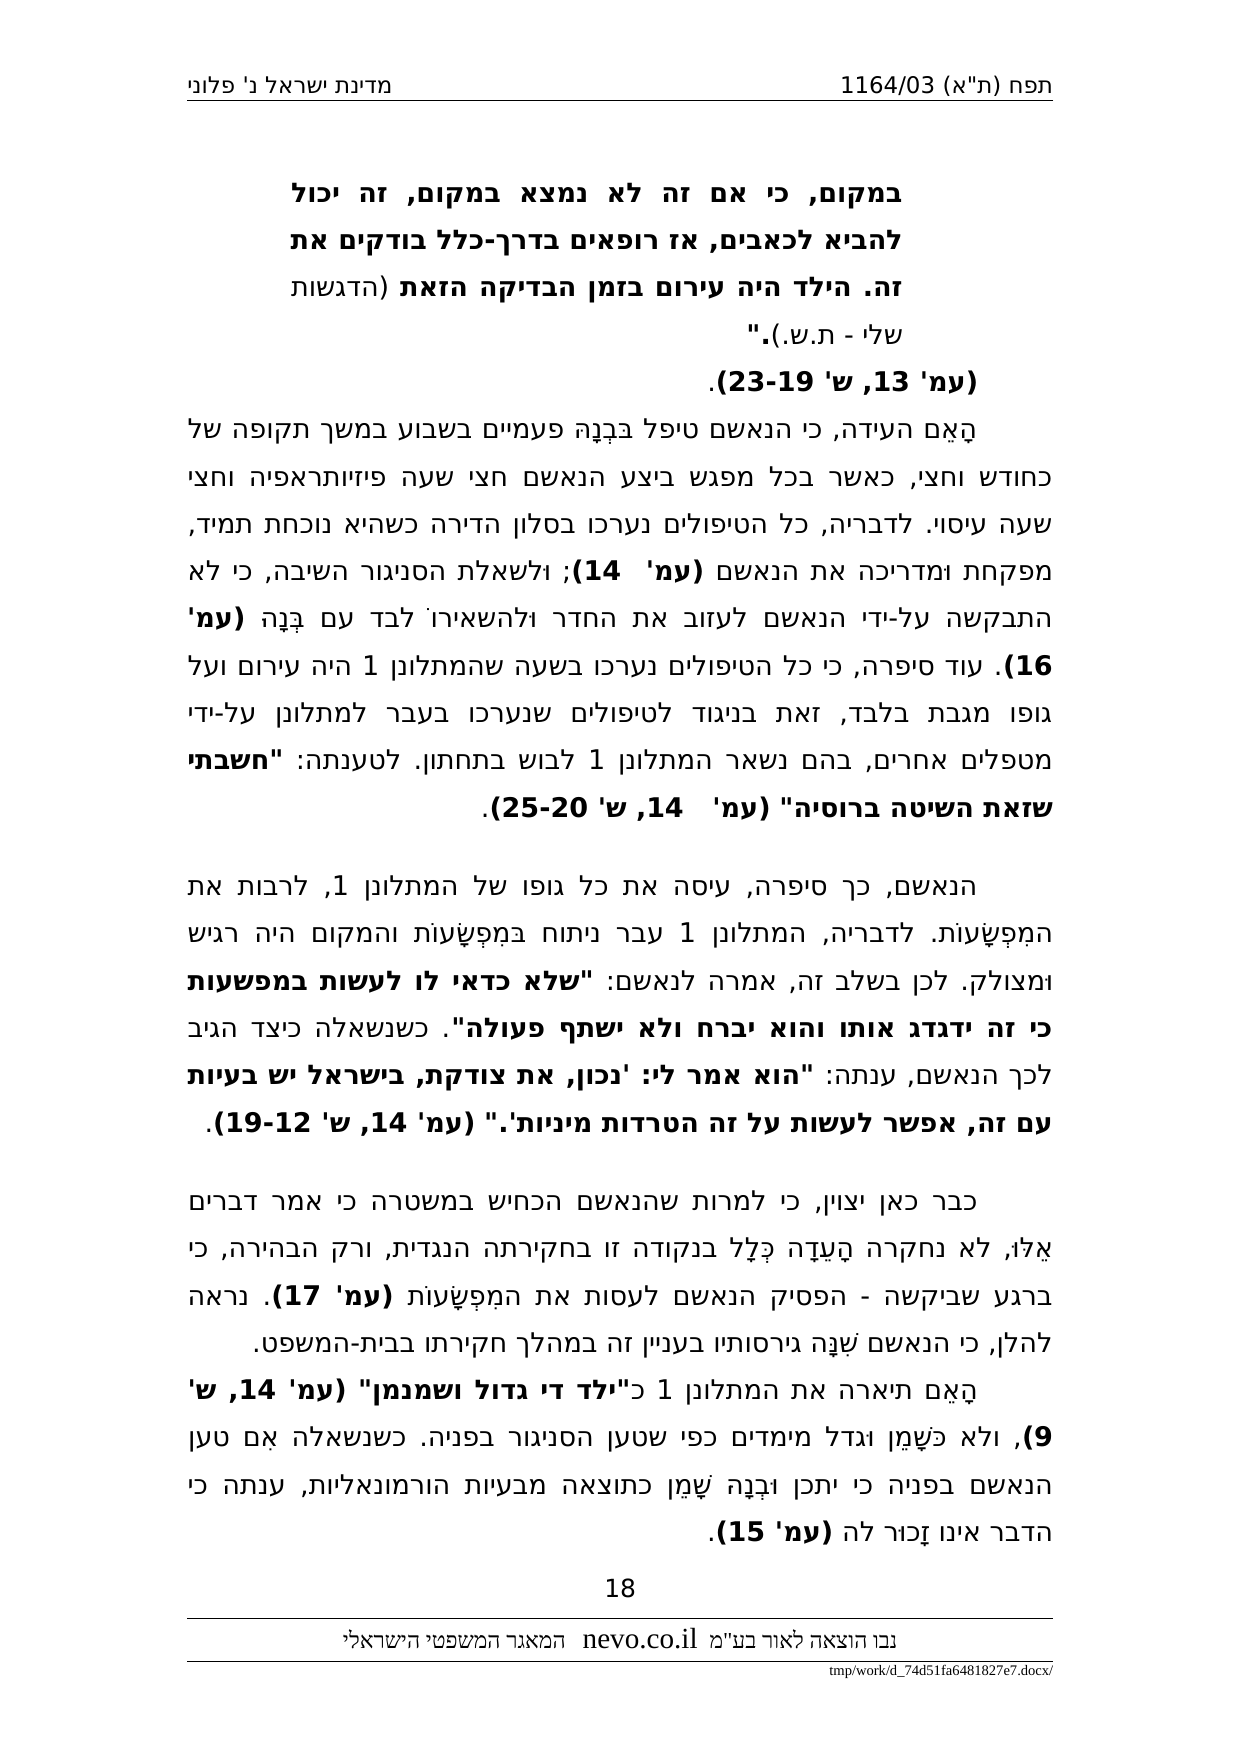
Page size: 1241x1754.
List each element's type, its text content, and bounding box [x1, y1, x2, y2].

text הנאשם, כך סיפרה, עיסה את כל גופו של המתלונן 1, לרבות את המִפְשָׂעוֹת. לדבריה, המתלונן 1 עבר ניתוח בּמִפְשָׂעוֹת והמקום היה רגיש וּמצולק. לכן בשלב זה, אמרה לנאשם: "שלא כדאי לו לעשות במפשעות כי זה ידגדג אותו והוא יברח ולא ישתף פעולה". כשנשאלה כיצד הגיב לכך הנאשם, ענתה: "הוא אמר לי: 'נכון, את צודקת, בישראל יש בעיות עם זה, אפשר לעשות על זה הטרדות מיניות'." (עמ' 14, ש' 19-12). [187, 870, 1053, 1138]
text הָאֵם העידה, כי הנאשם טיפל בּבְנָהּ פעמיים בשבוע במשך תקופה של כחודש וחצי, כאשר בכל מפגש ביצע הנאשם חצי שעה פיזיותראפיה וחצי שעה עיסוי. לדבריה, כל הטיפולים נערכו בסלון הדירה כשהיא נוכחת תמיד, מפקחת וּמדריכה את הנאשם (עמ' 14); וּלשאלת הסניגור השיבה, כי לא התבקשה על-ידי הנאשם לעזוב את החדר וּלהשאירוֹ לבד עם בְּנָהּ (עמ' 16). עוד סיפרה, כי כל הטיפולים נערכו בשעה שהמתלונן 1 היה עירום ועל גופו מגבת בלבד, זאת בניגוד לטיפולים שנערכו בעבר למתלונן על-ידי מטפלים אחרים, בהם נשאר המתלונן 1 לבוש בתחתון. לטענתה: "חשבתי שזאת השיטה ברוסיה" (עמ' 14, ש' 25-20). [187, 414, 1053, 823]
text (עמ' 13, ש' 23-19). [187, 366, 1053, 398]
text הָאֵם תיארה את המתלונן 1 כ"ילד די גדול ושמנמן" (עמ' 14, ש' 9), ולא כּשָׁמֵן וּגדל מימדים כפי שטען הסניגור בפניה. כשנשאלה אִם טען הנאשם בפניה כי יתכן וּבְנָהּ שָׁמֵן כתוצאה מבעיות הורמונאליות, ענתה כי הדבר אינו זָכוּר לה (עמ' 15). [187, 1374, 1053, 1548]
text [291, 177, 903, 351]
text כבר כאן יצוין, כי למרות שהנאשם הכחיש במשטרה כי אמר דברים אֵלּוּ, לא נחקרה הָעֵדָה כְּלָל בנקודה זו בחקירתה הנגדית, ורק הבהירה, כי ברגע שביקשה - הפסיק הנאשם לעסות את המִפְשָׂעוֹת (עמ' 17). נראה להלן, כי הנאשם שִׁנָּה גירסותיו בעניין זה במהלך חקירתו בבית-המשפט. [187, 1185, 1053, 1359]
